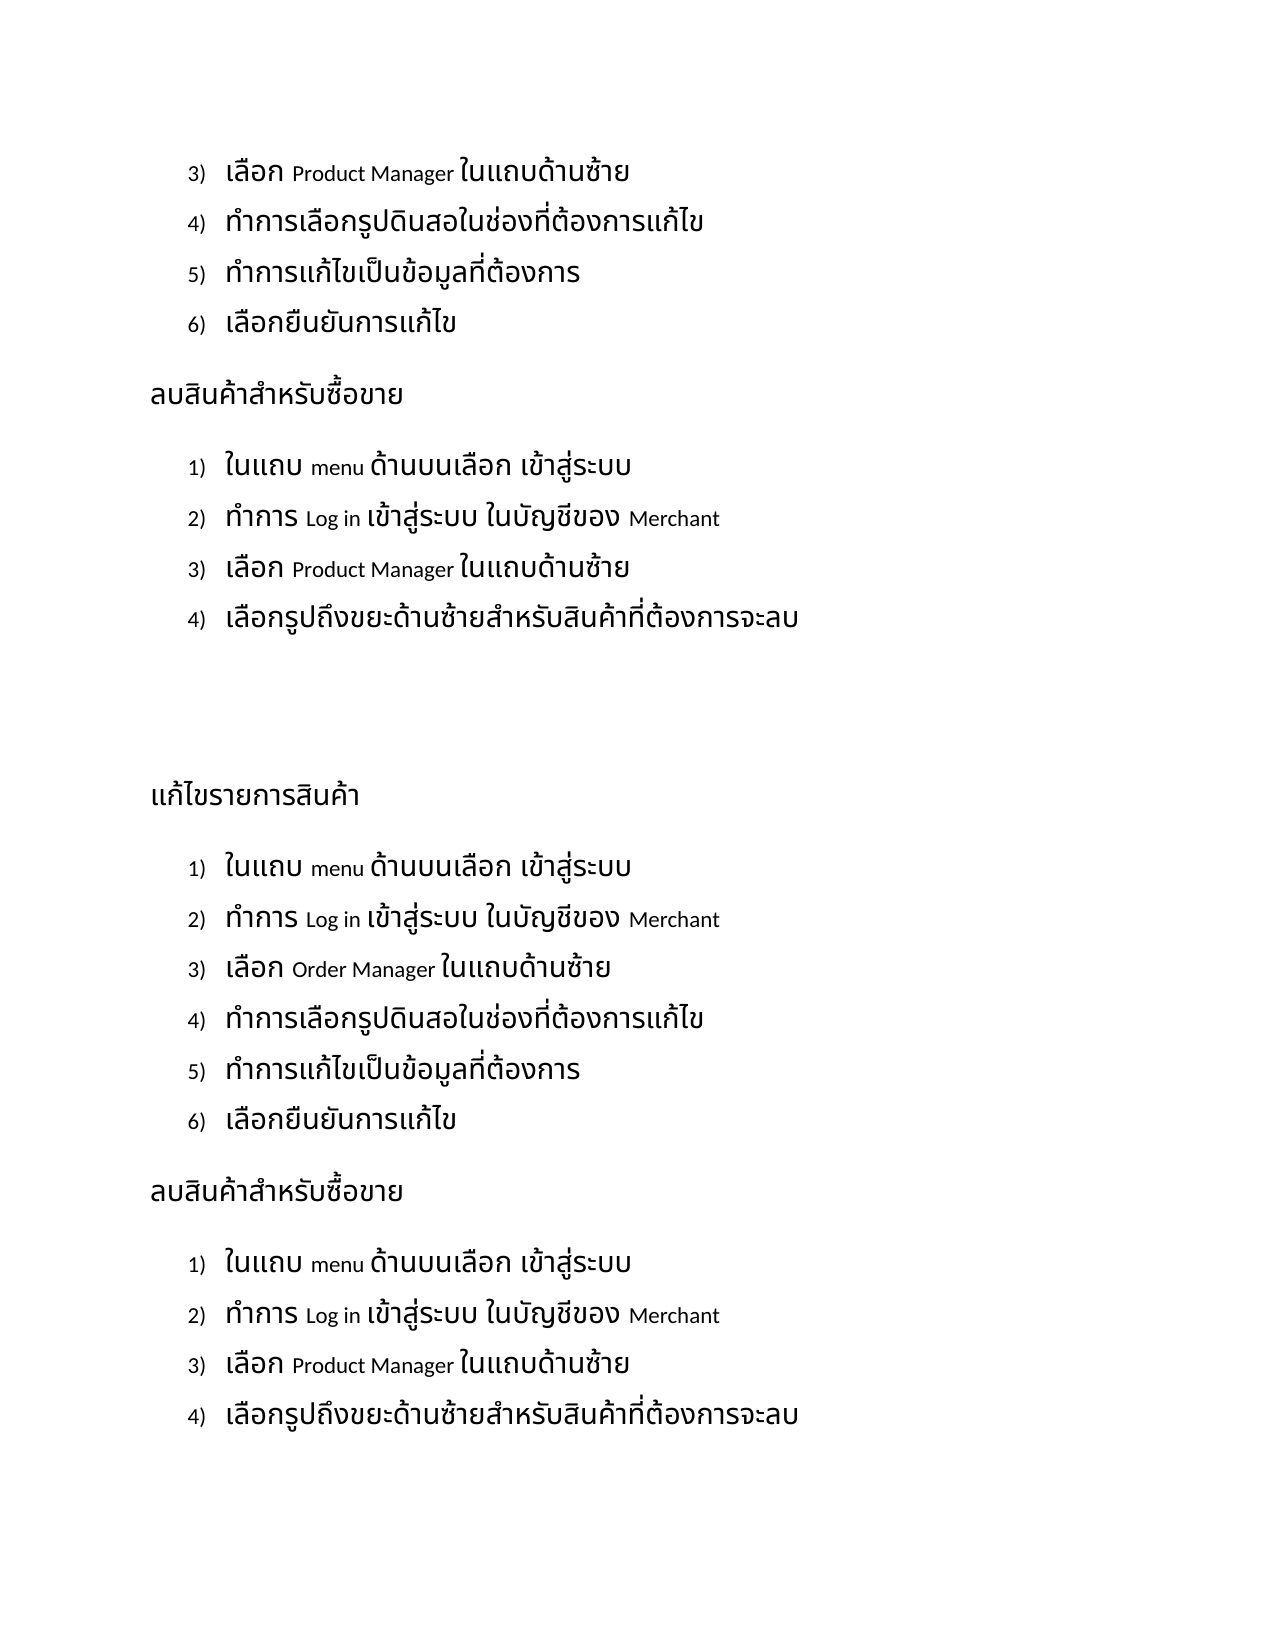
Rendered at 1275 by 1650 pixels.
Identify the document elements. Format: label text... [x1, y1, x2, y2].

list ทำการ Log in เข้าสู่ระบบ ในบัญชีของ Merchant [187, 495, 1125, 539]
list ทำการเลือกรูปดินสอในช่องที่ต้องการแก้ไข [187, 997, 1125, 1042]
list ทำการ Log in เข้าสู่ระบบ ในบัญชีของ Merchant [187, 896, 1125, 940]
text ลบสินค้าสำหรับซื้อขาย [150, 373, 1125, 417]
list เลือก Order Manager ในแถบด้านซ้าย [187, 947, 1125, 991]
list ทำการเลือกรูปดินสอในช่องที่ต้องการแก้ไข [187, 201, 1125, 245]
list เลือก Product Manager ในแถบด้านซ้าย [187, 546, 1125, 590]
list เลือกยืนยันการแก้ไข [187, 302, 1125, 346]
list เลือก Product Manager ในแถบด้านซ้าย [187, 1343, 1125, 1387]
text ลบสินค้าสำหรับซื้อขาย [150, 1170, 1125, 1214]
list เลือกรูปถึงขยะด้านซ้ายสำหรับสินค้าที่ต้องการจะลบ [187, 597, 1125, 641]
list เลือกรูปถึงขยะด้านซ้ายสำหรับสินค้าที่ต้องการจะลบ [187, 1393, 1125, 1438]
list ในแถบ menu ด้านบนเลือก เข้าสู่ระบบ [187, 445, 1125, 489]
list เลือก Product Manager ในแถบด้านซ้าย [187, 150, 1125, 194]
list ทำการแก้ไขเป็นข้อมูลที่ต้องการ [187, 1048, 1125, 1092]
list ในแถบ menu ด้านบนเลือก เข้าสู่ระบบ [187, 1242, 1125, 1286]
list ทำการแก้ไขเป็นข้อมูลที่ต้องการ [187, 251, 1125, 295]
list ในแถบ menu ด้านบนเลือก เข้าสู่ระบบ [187, 846, 1125, 890]
list เลือกยืนยันการแก้ไข [187, 1099, 1125, 1143]
text แก้ไขรายการสินค้า [150, 774, 1125, 818]
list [187, 1292, 1125, 1336]
